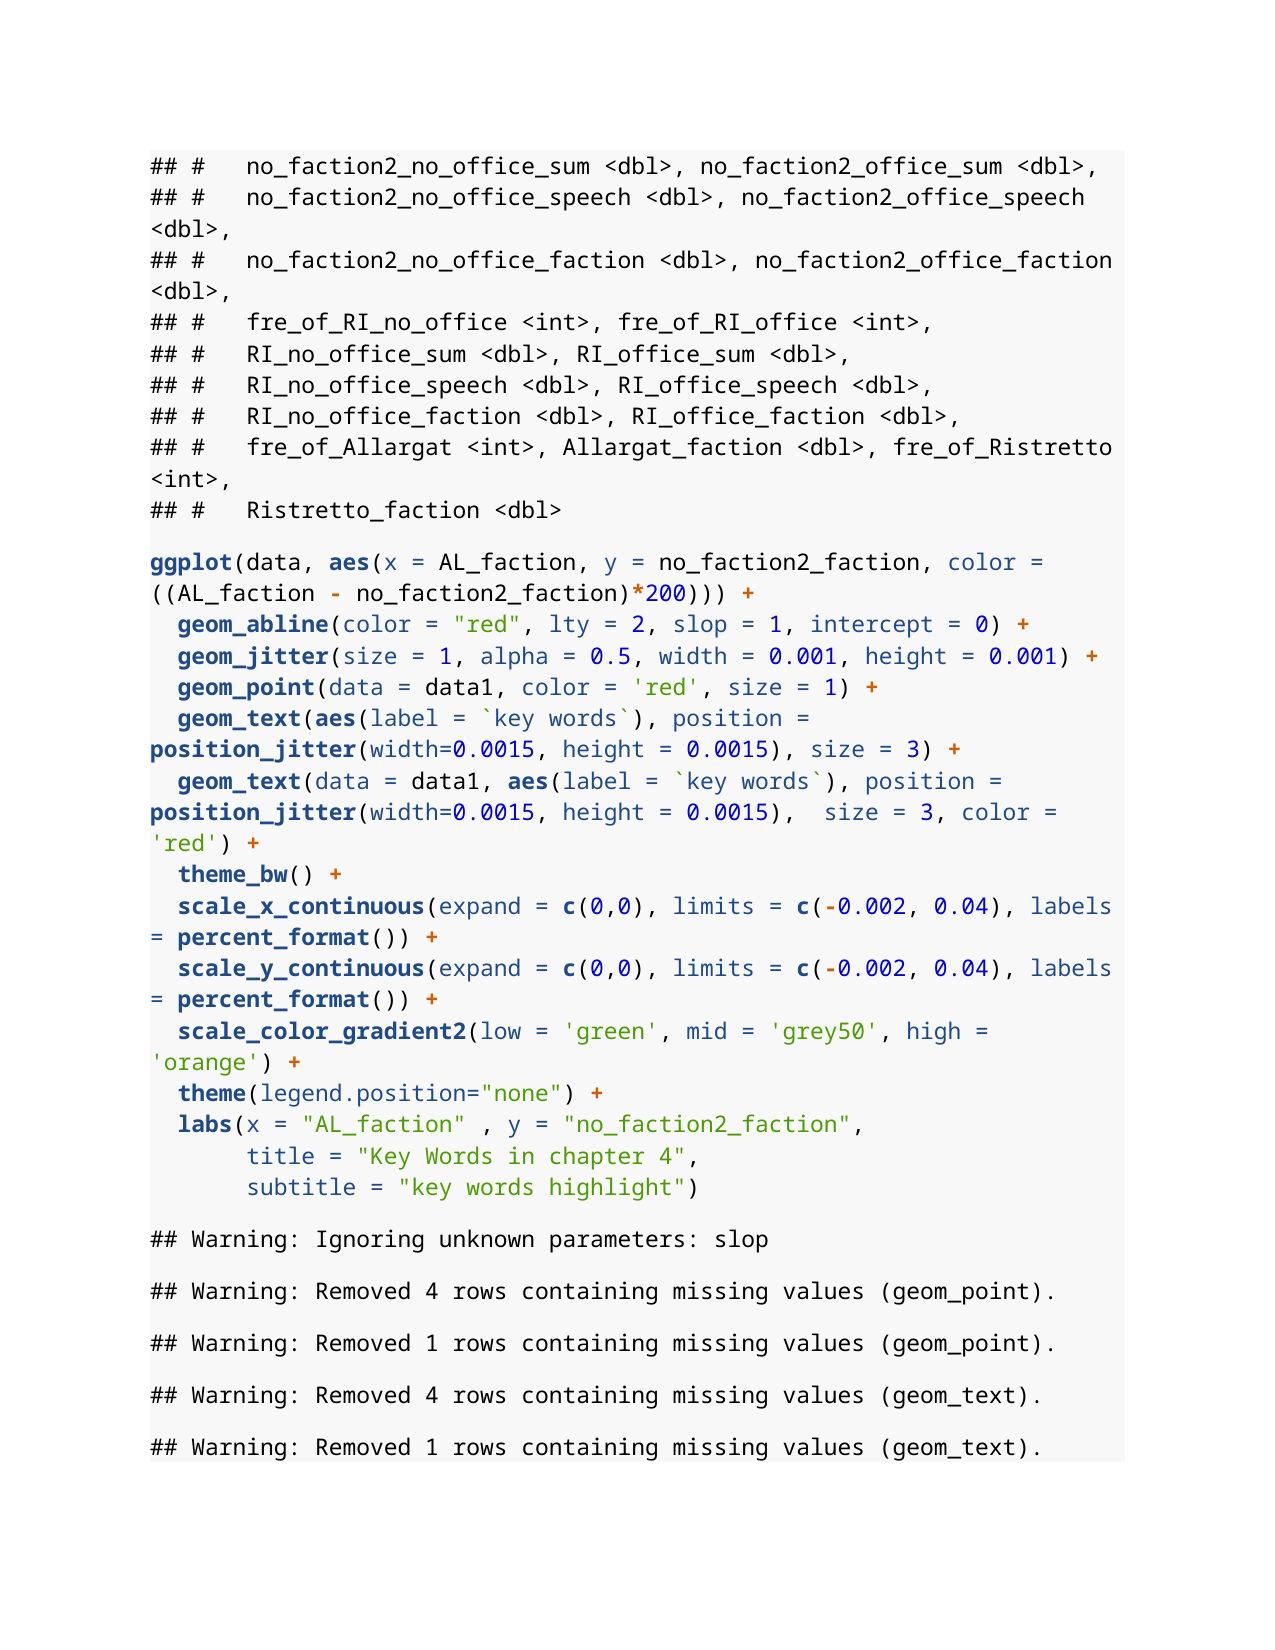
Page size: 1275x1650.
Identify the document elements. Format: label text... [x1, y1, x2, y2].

text ## Warning: Removed 4 rows containing missing values (geom_point). [150, 1275, 1125, 1306]
text ## Warning: Removed 1 rows containing missing values (geom_point). [150, 1327, 1125, 1358]
text ## Warning: Removed 4 rows containing missing values (geom_text). [150, 1379, 1125, 1410]
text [150, 150, 1125, 525]
text ggplot(data, aes(x = AL_faction, y = no_faction2_faction, color = ((AL_faction - no_faction2_faction)*200))) + geom_abline(color = "red", lty = 2, slop = 1, intercept = 0) + geom_jitter(size = 1, alpha = 0.5, width = 0.001, height = 0.001) + geom_point(data = data1, color = 'red', size = 1) + geom_text(aes(label = `key words`), position = position_jitter(width=0.0015, height = 0.0015), size = 3) + geom_text(data = data1, aes(label = `key words`), position = position_jitter(width=0.0015, height = 0.0015), size = 3, color = 'red') + theme_bw() + scale_x_continuous(expand = c(0,0), limits = c(-0.002, 0.04), labels = percent_format()) + scale_y_continuous(expand = c(0,0), limits = c(-0.002, 0.04), labels = percent_format()) + scale_color_gradient2(low = 'green', mid = 'grey50', high = 'orange') + theme(legend.position="none") + labs(x = "AL_faction" , y = "no_faction2_faction", title = "Key Words in chapter 4", subtitle = "key words highlight") [150, 546, 1125, 1202]
text ## Warning: Ignoring unknown parameters: slop [150, 1223, 1125, 1254]
text ## Warning: Removed 1 rows containing missing values (geom_text). [150, 1431, 1125, 1462]
